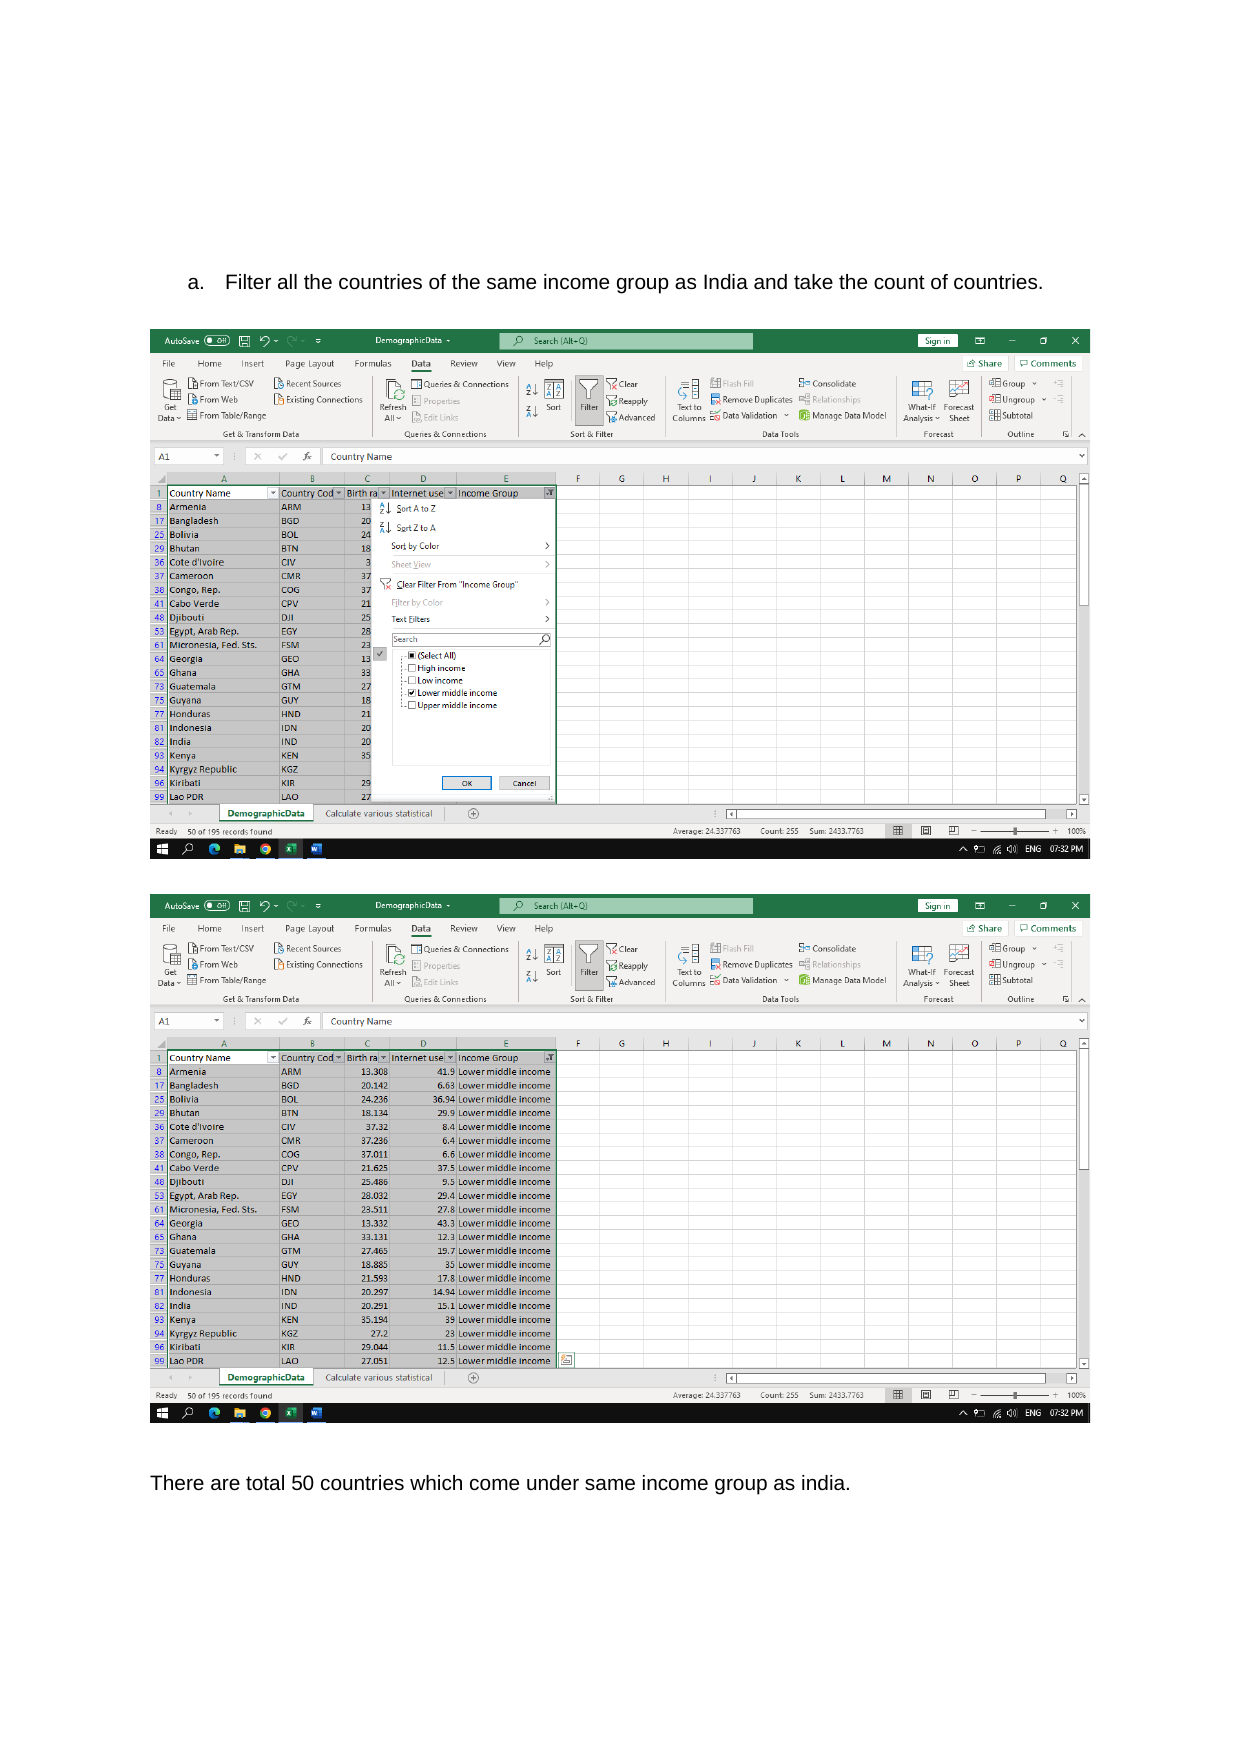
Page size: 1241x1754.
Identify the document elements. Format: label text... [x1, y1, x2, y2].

picture [150, 894, 1091, 1423]
list Filter all the countries of the same income group as India and take the count of countries. [187, 258, 1090, 294]
text There are total 50 countries which come under same income group as india. [150, 1459, 1090, 1495]
picture [150, 329, 1091, 859]
